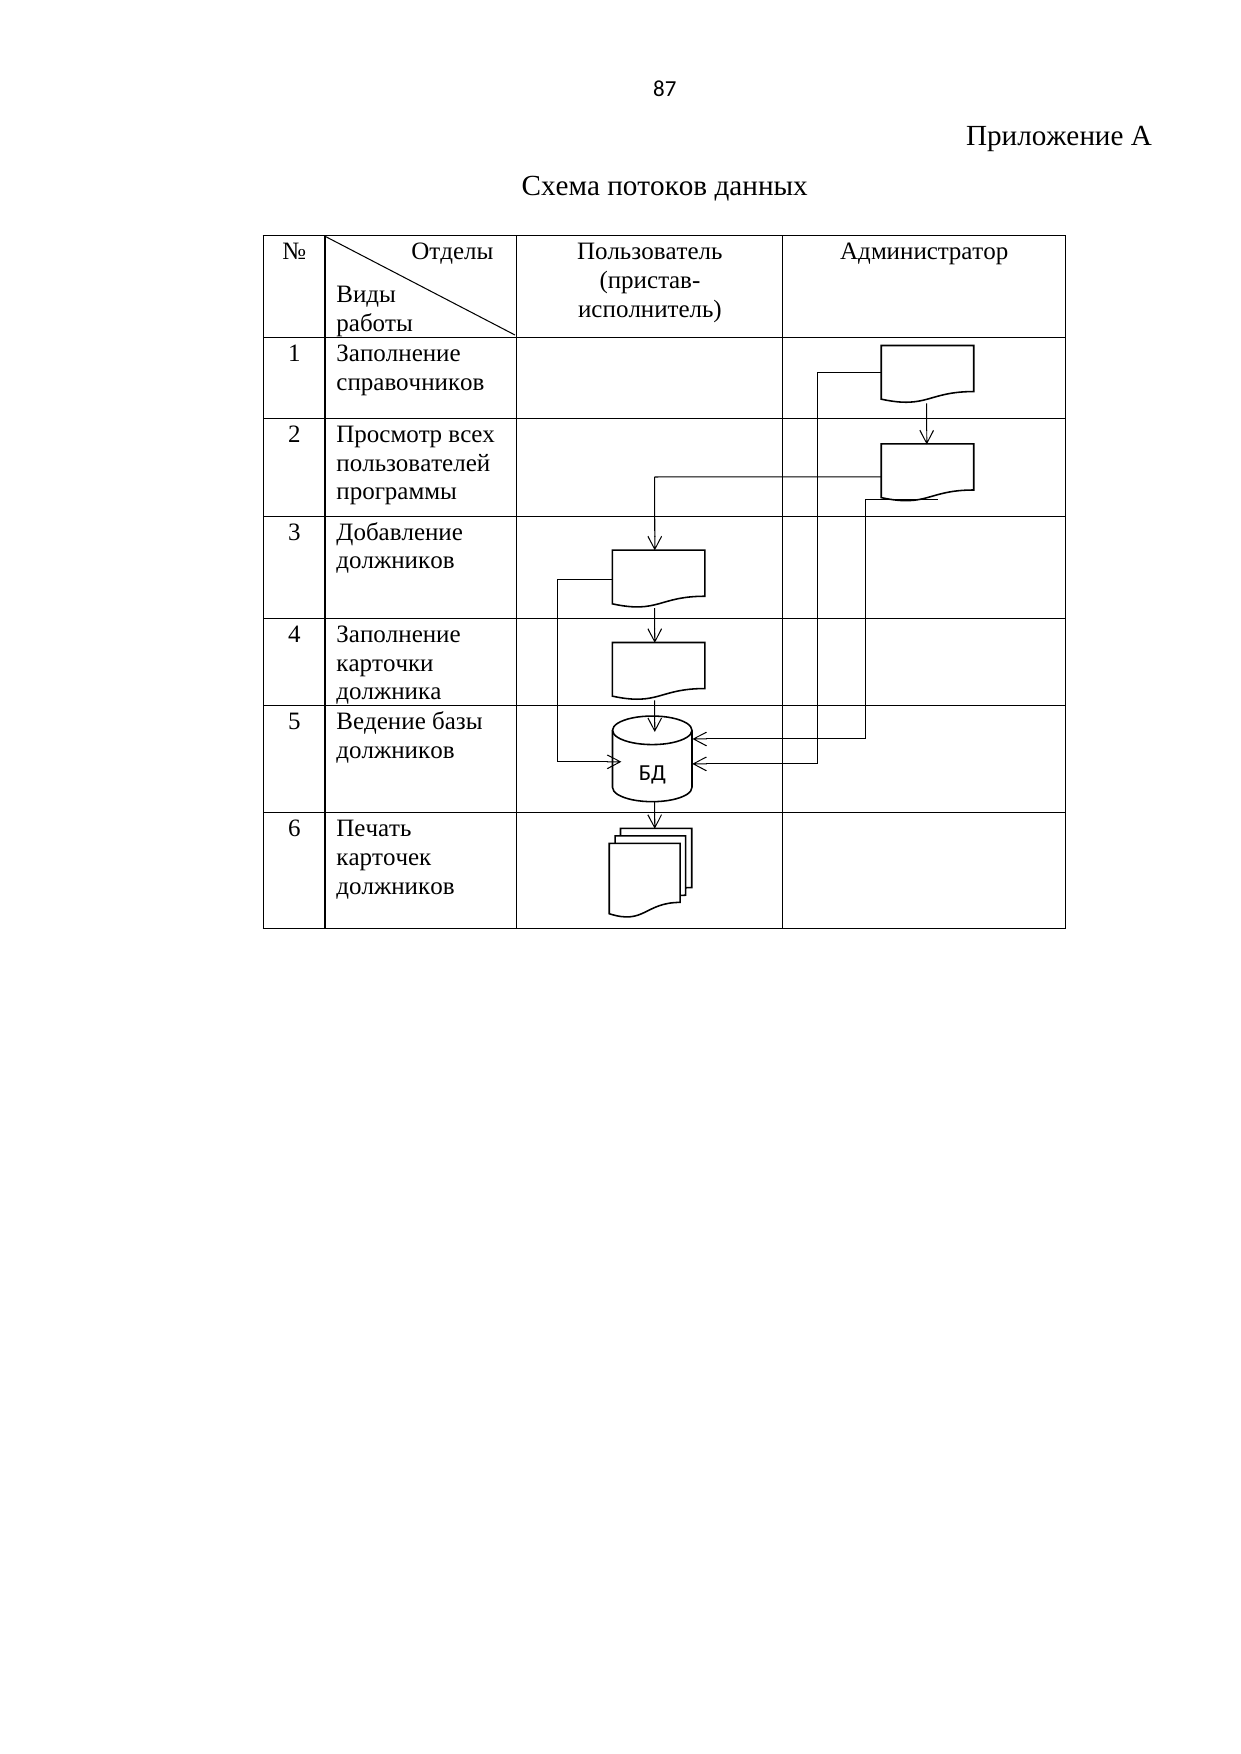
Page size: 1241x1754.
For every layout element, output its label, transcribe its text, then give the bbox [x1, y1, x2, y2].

table_cell [517, 813, 782, 928]
text Схема потоков данных [177, 168, 1152, 202]
table_cell [783, 706, 1065, 812]
table_cell [818, 517, 865, 618]
table_cell 4 [264, 619, 324, 705]
table_cell [783, 813, 1065, 928]
table_cell [866, 619, 1065, 705]
table_cell 6 [264, 813, 324, 928]
table_cell 2 [264, 419, 324, 516]
table_cell [517, 517, 654, 618]
table_cell [656, 764, 782, 812]
table_cell [818, 419, 926, 476]
table_header Пользователь (пристав-исполнитель) [517, 236, 782, 337]
table_header № [264, 236, 324, 337]
table_cell Заполнение справочников [326, 338, 516, 418]
table_cell [866, 517, 1065, 618]
table_cell [517, 338, 782, 418]
table_header Администратор [783, 236, 1065, 337]
table_cell [818, 619, 865, 705]
table_cell [558, 619, 782, 705]
table_cell Добавление должников [326, 517, 516, 618]
table_header Отделы Виды работы [328, 236, 516, 334]
table_cell Заполнение карточки должника [326, 619, 516, 705]
table_cell Ведение базы должников [326, 706, 516, 812]
table_cell [517, 619, 557, 705]
table_cell [656, 706, 782, 738]
table_cell 1 [264, 338, 324, 418]
table_cell [693, 739, 782, 763]
table_cell 3 [264, 517, 324, 618]
table_cell [517, 419, 782, 516]
table_cell [783, 338, 1065, 418]
table_header Отделы Виды работы [326, 238, 516, 337]
table_cell [783, 419, 817, 476]
table_cell 5 [264, 706, 324, 812]
table_cell [783, 517, 817, 618]
table_cell [818, 478, 880, 516]
table_cell Печать карточек должников [326, 813, 516, 928]
table_cell [783, 619, 817, 705]
table_cell [517, 706, 654, 812]
table_cell [558, 517, 782, 618]
table_cell [783, 478, 817, 516]
table_cell [866, 419, 1065, 516]
table_cell Просмотр всех пользователей программы [326, 419, 516, 516]
subtitle Приложение А [177, 118, 1152, 152]
